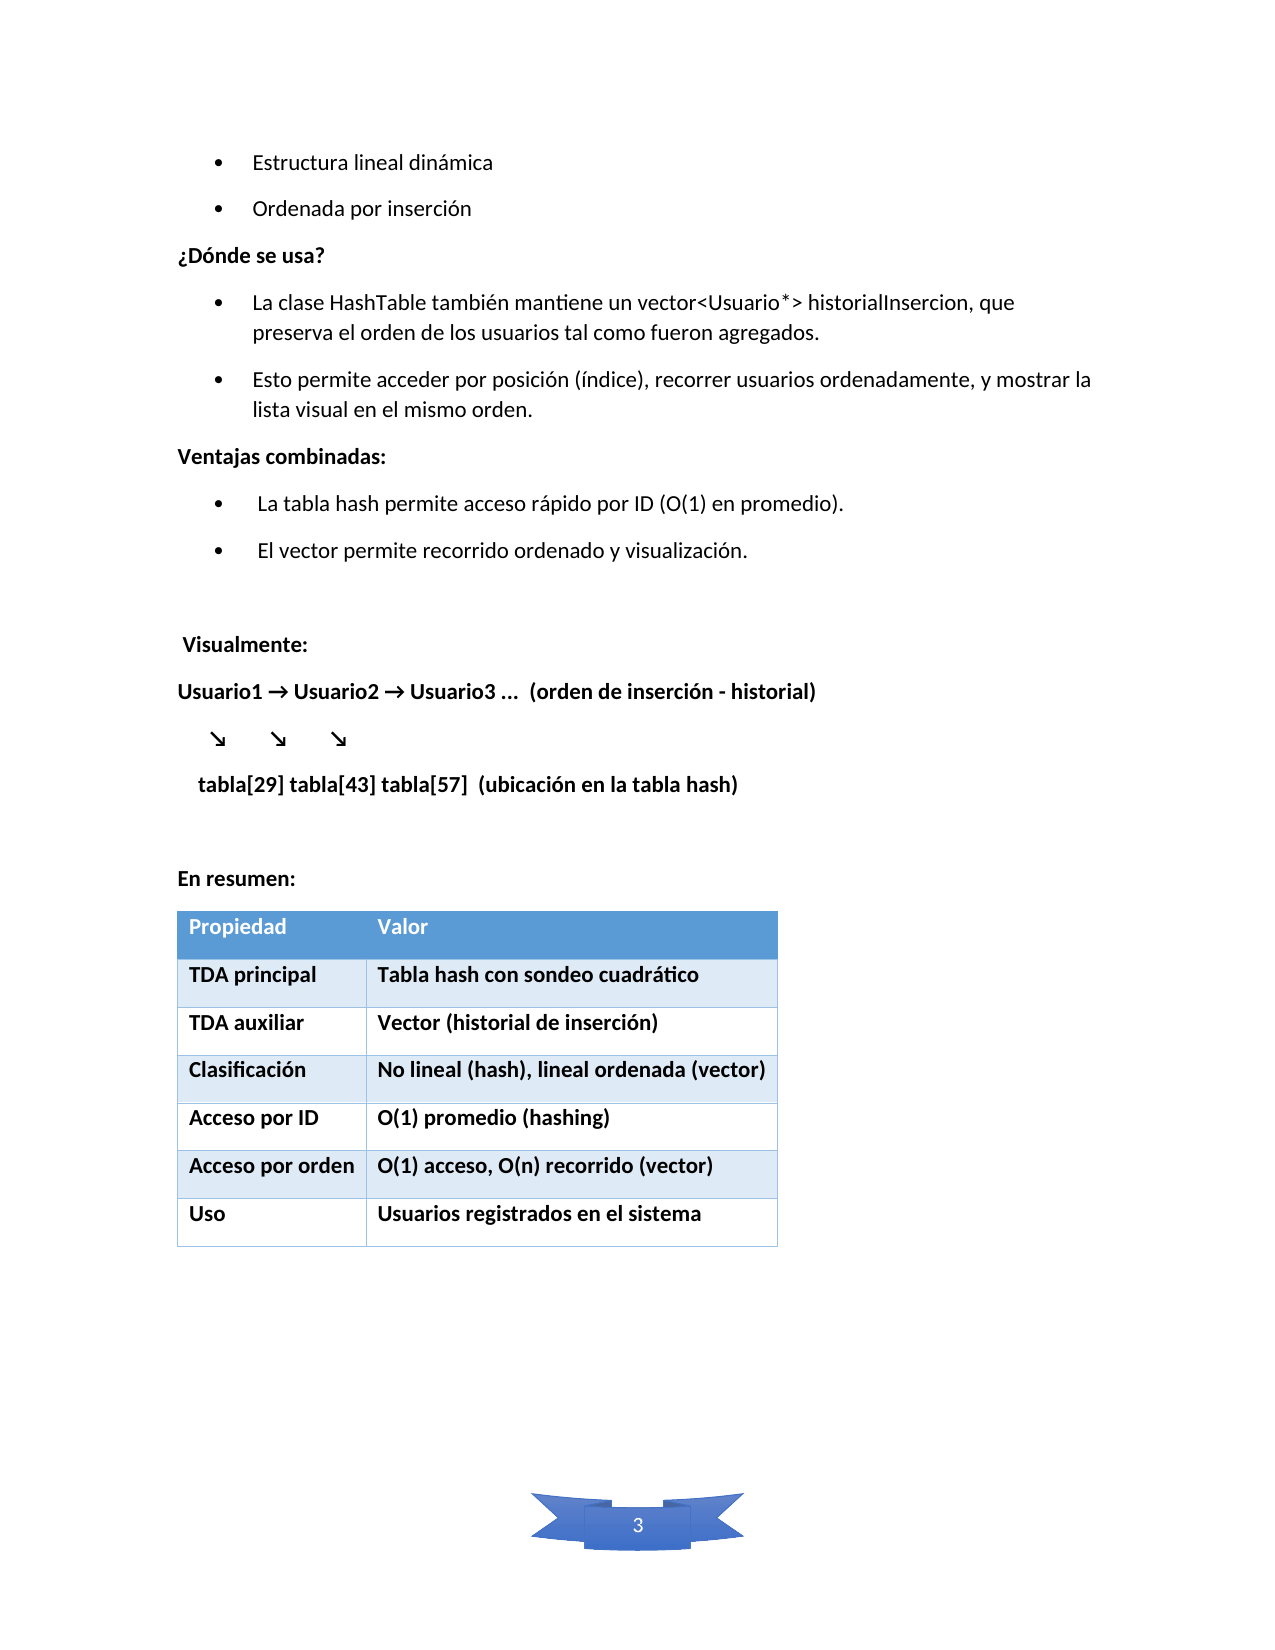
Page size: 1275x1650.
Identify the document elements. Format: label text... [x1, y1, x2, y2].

text ↘ ↘ ↘ [177, 724, 1098, 752]
table_header Valor [367, 912, 777, 959]
list La tabla hash permite acceso rápido por ID (O(1) en promedio). [215, 489, 1098, 517]
list Ordenada por inserción [215, 194, 1098, 222]
table_header Propiedad [178, 912, 366, 959]
text Usuario1 → Usuario2 → Usuario3 ... (orden de inserción - historial) [177, 677, 1098, 705]
table_cell O(1) promedio (hashing) [367, 1104, 777, 1150]
table_cell No lineal (hash), lineal ordenada (vector) [367, 1056, 777, 1102]
table_cell Acceso por orden [178, 1151, 366, 1198]
list El vector permite recorrido ordenado y visualización. [215, 536, 1098, 564]
table_cell Usuarios registrados en el sistema [367, 1199, 777, 1246]
table_cell TDA principal [178, 960, 366, 1007]
table_cell Clasificación [178, 1056, 366, 1102]
table_cell Uso [178, 1199, 366, 1246]
table_cell O(1) acceso, O(n) recorrido (vector) [367, 1151, 777, 1198]
text tabla[29] tabla[43] tabla[57] (ubicación en la tabla hash) [177, 771, 1098, 798]
list La clase HashTable también mantiene un vector<Usuario*> historialInsercion, que preserva el orden de los usuarios tal como fueron agregados. [215, 288, 1098, 346]
text Ventajas combinadas: [177, 442, 1098, 470]
table_cell TDA auxiliar [178, 1008, 366, 1054]
list Estructura lineal dinámica [215, 148, 1098, 176]
table_cell Tabla hash con sondeo cuadrático [367, 960, 777, 1007]
table_cell Acceso por ID [178, 1104, 366, 1150]
text En resumen: [177, 864, 1098, 892]
list Esto permite acceder por posición (índice), recorrer usuarios ordenadamente, y mostrar la lista visual en el mismo orden. [215, 365, 1098, 423]
text Visualmente: [177, 630, 1098, 658]
table_cell Vector (historial de inserción) [367, 1008, 777, 1054]
text ¿Dónde se usa? [177, 241, 1098, 269]
